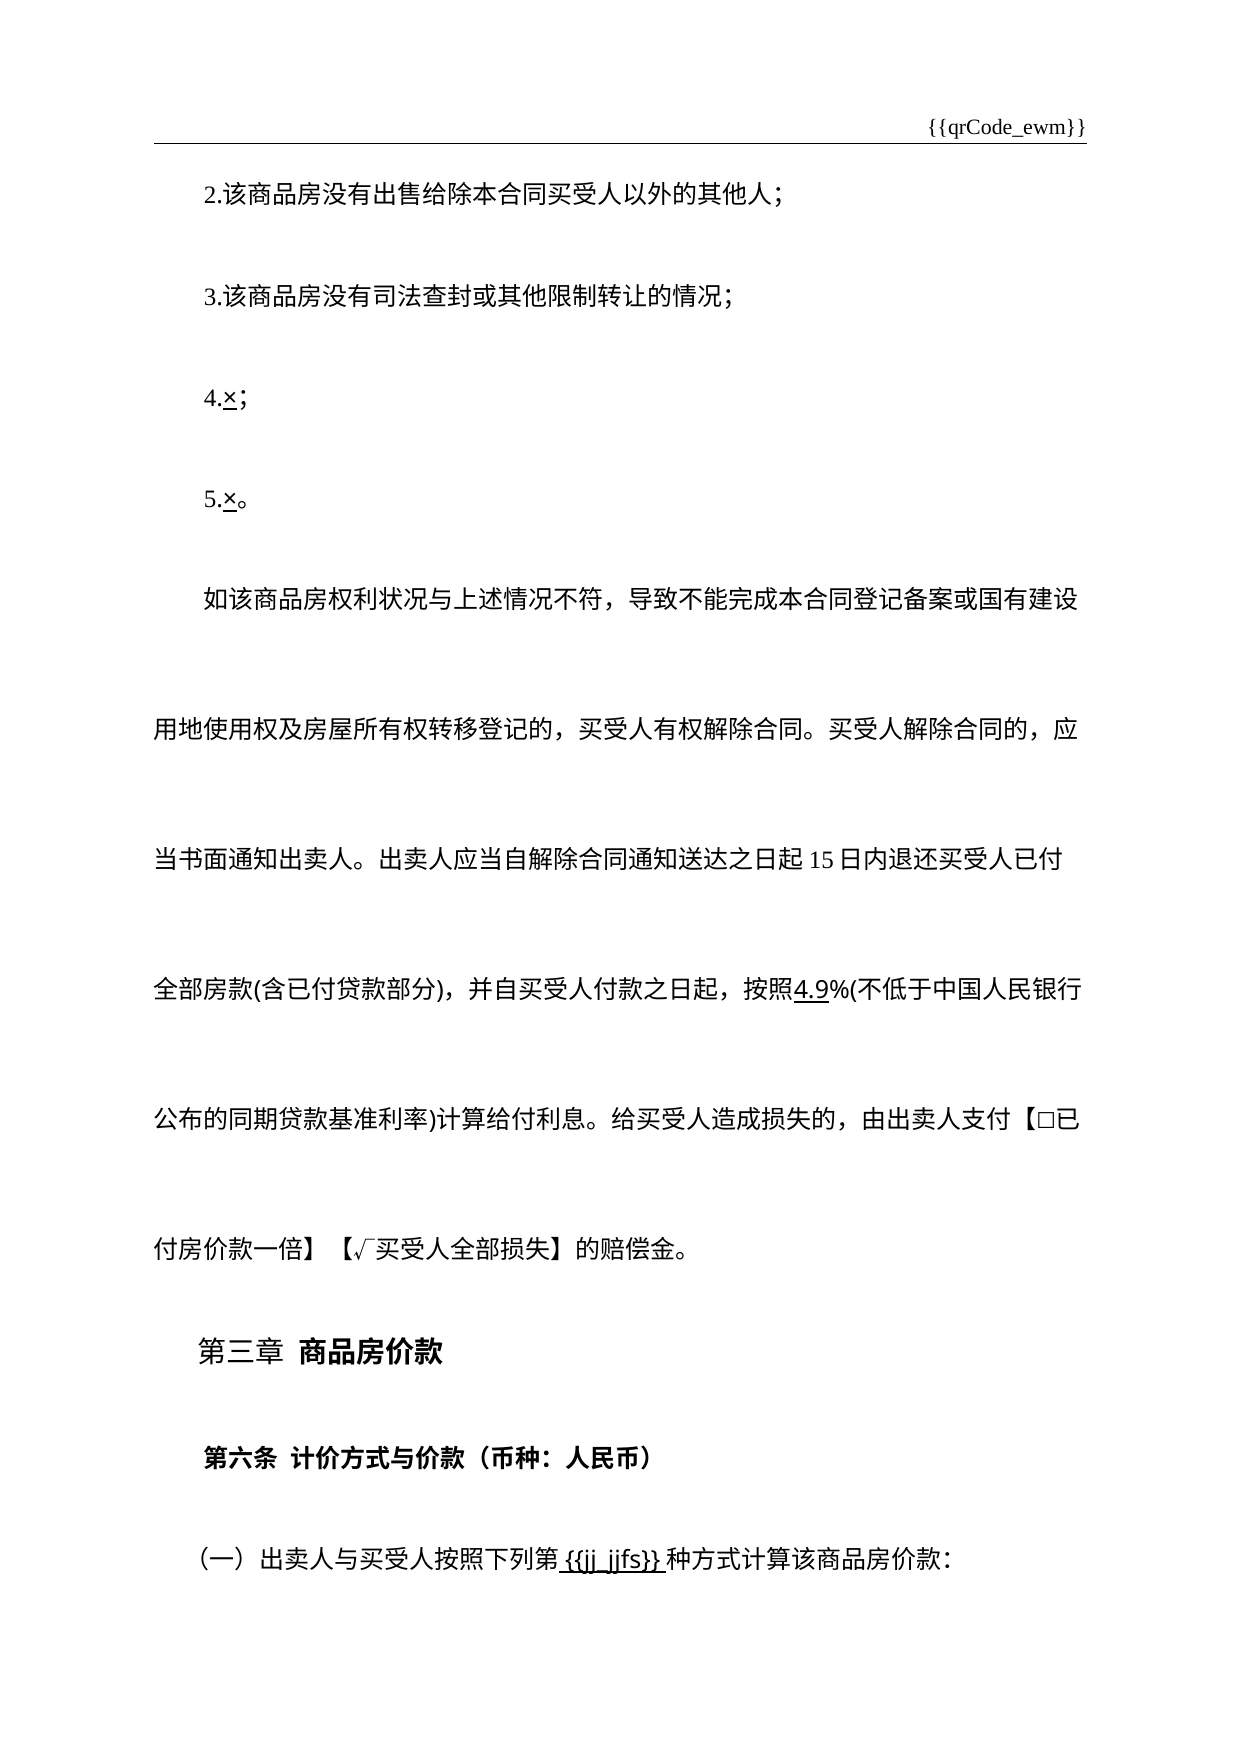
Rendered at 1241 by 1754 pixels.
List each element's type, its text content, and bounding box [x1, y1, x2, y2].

text 第三章 商品房价款 [153, 1317, 1087, 1382]
text 5.。 [153, 464, 1087, 529]
text 如该商品房权利状况与上述情况不符，导致不能完成本合同登记备案或国有建设用地使用权及房屋所有权转移登记的，买受人有权解除合同。买受人解除合同的，应当书面通知出卖人。出卖人应当自解除合同通知送达之日起15日内退还买受人已付全部房款(含已付贷款部分)，并自买受人付款之日起，按照%(不低于中国人民银行公布的同期贷款基准利率)计算给付利息。给买受人造成损失的，由出卖人支付【已付房价款一倍】【买受人全部损失】的赔偿金。 [153, 566, 1087, 1281]
text 2.该商品房没有出售给除本合同买受人以外的其他人； [153, 161, 1087, 226]
text （一）出卖人与买受人按照下列第 {{jj_jjfs}} 种方式计算该商品房价款： [153, 1525, 1087, 1590]
text 第六条 计价方式与价款（币种：人民币） [153, 1424, 1087, 1489]
text 3.该商品房没有司法查封或其他限制转让的情况； [153, 262, 1087, 327]
text 4.； [153, 363, 1087, 428]
